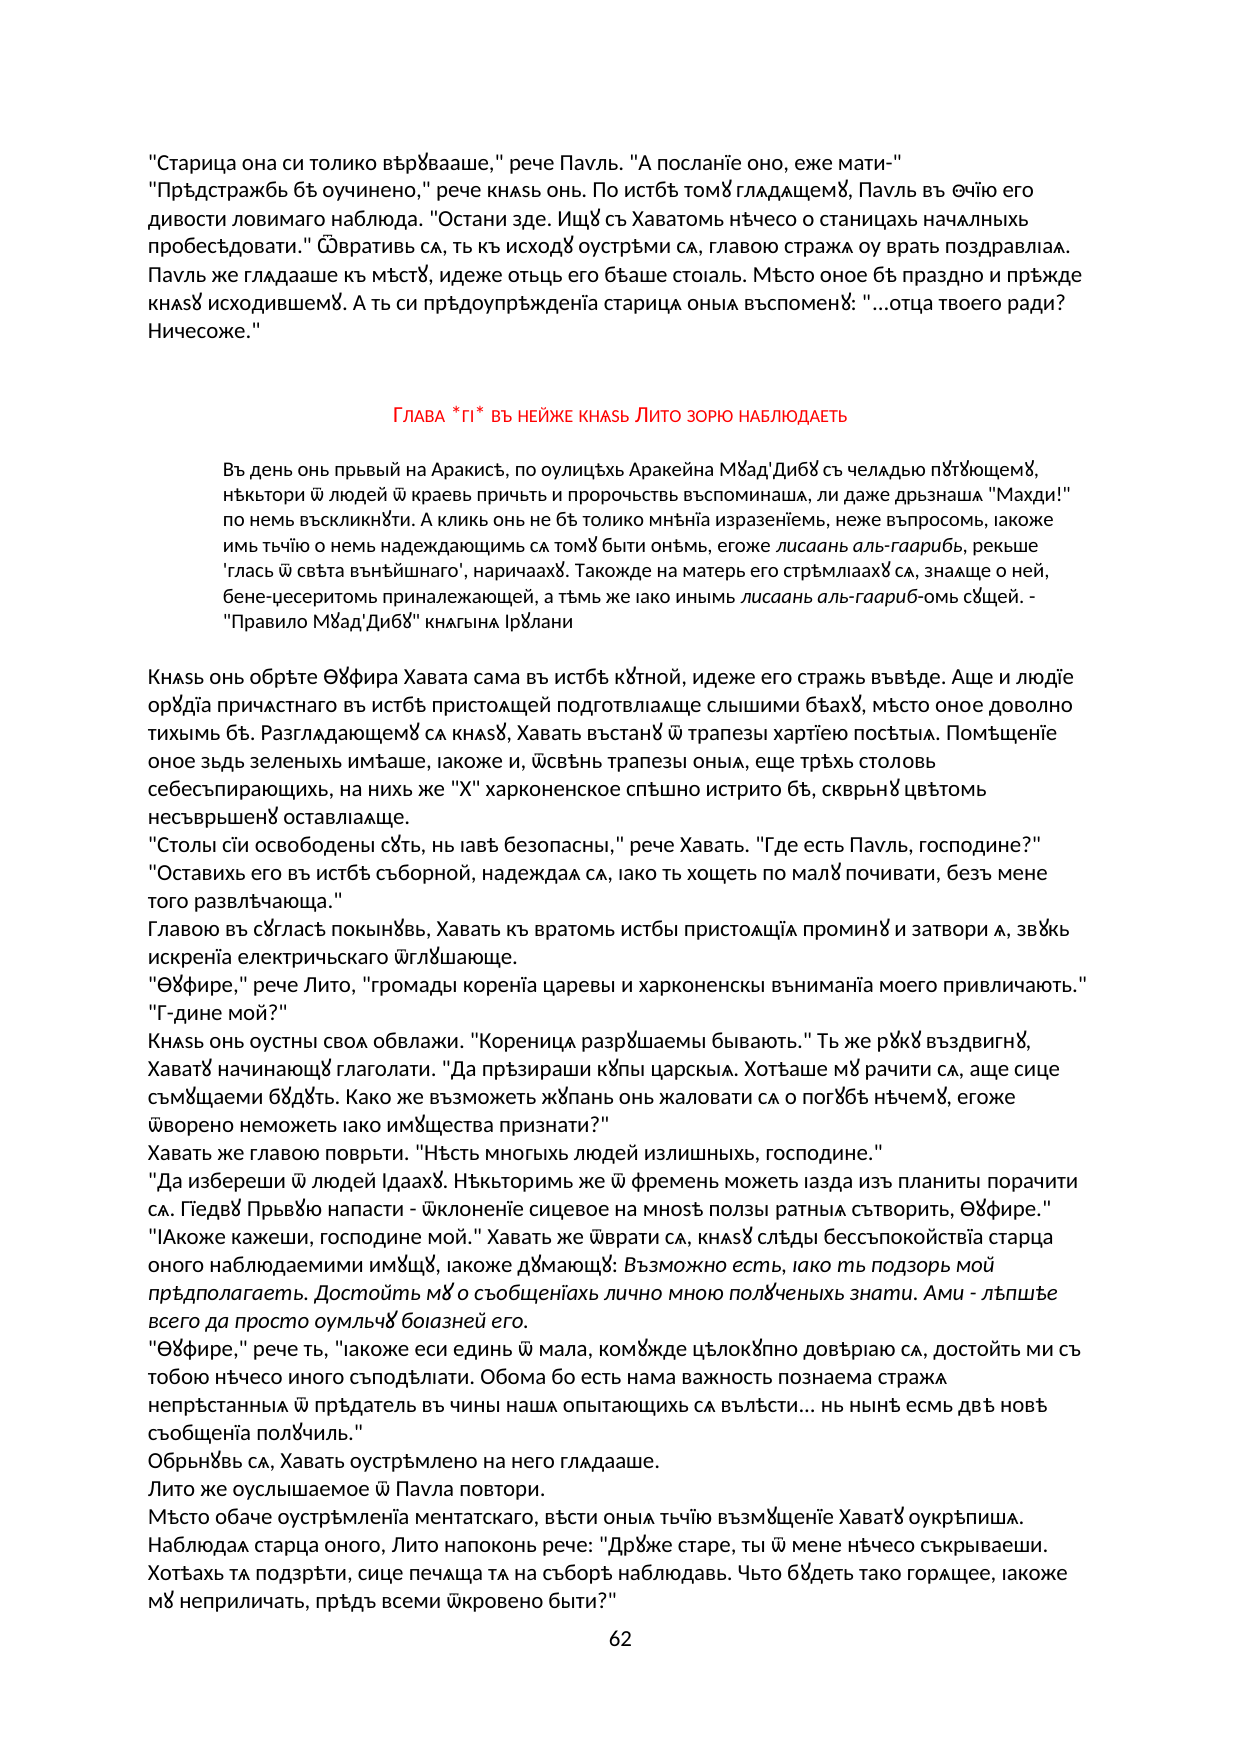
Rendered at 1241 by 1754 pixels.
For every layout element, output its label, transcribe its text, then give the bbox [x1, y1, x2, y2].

text Лито же оуслышаемое ѿ Паѵла повтори. [148, 1474, 1093, 1502]
text Хавать же главою поврьти. "Нѣсть многыхь людей излишныхь, господине." [148, 1138, 1093, 1166]
text Мѣсто обаче оустрѣмленïа ментатскаго, вѣсти оныѧ тьчïю възмꙋщенïе Хаватꙋ оукрѣпишѧ. [148, 1502, 1093, 1530]
text Паѵль же глѧдааше къ мѣстꙋ, идеже отьць его бѣаше стоıаль. Мѣсто оное бѣ праздно и прѣжде кнѧѕꙋ исходившемꙋ. А ть си прѣдоупрѣжденïа старицѧ оныѧ въспоменꙋ: "...отца твоего ради? Ничесоже." [148, 260, 1093, 344]
text Кнѧѕь онь оустны своѧ обвлажи. "Кореницѧ разрꙋшаемы бывають." Ть же рꙋкꙋ въздвигнꙋ, Хаватꙋ начинающꙋ глаголати. "Да прѣзираши кꙋпы царскыѧ. Хотѣаше мꙋ рачити сѧ, аще сице съмꙋщаеми бꙋдꙋть. Како же възможеть жꙋпань онь жаловати сѧ о погꙋбѣ нѣчемꙋ, егоже ѿворено неможеть ıако имꙋщества признати?" [148, 1026, 1093, 1138]
text Главою въ сꙋгласѣ покынꙋвь, Хавать къ вратомь истбы пристоѧщïѧ проминꙋ и затвори ѧ, звꙋкь искренïа електричьскаго ѿглꙋшающе. [148, 914, 1093, 970]
text Кнѧѕь онь обрѣте Ѳꙋфира Хавата сама въ истбѣ кꙋтной, идеже его стражь въвѣде. Аще и людïе орꙋдïа причѧстнаго въ истбѣ пристоѧщей подготвлıаѧще слышими бѣахꙋ, мѣсто оное доволно тихымь бѣ. Разглѧдающемꙋ сѧ кнѧѕꙋ, Хавать въстанꙋ ѿ трапезы хартïею посѣтыѧ. Помѣщенïе оное зьдь зеленыхь имѣаше, ıакоже и, ѿсвѣнь трапезы оныѧ, еще трѣхь столовь себесъпирающихь, на нихь же "Х" харконенское спѣшно истрито бѣ, скврьнꙋ цвѣтомь несъврьшенꙋ оставлıаѧще. [148, 662, 1093, 830]
text "Старица она си толико вѣрꙋвааше," рече Паѵль. "А посланïе оно, еже мати-" [148, 148, 1093, 176]
text "Г-дине мой?" [148, 998, 1093, 1026]
text Наблюдаѧ старца оного, Лито напоконь рече: "Дрꙋже старе, ты ѿ мене нѣчесо съкрываеши. Хотѣахь тѧ подзрѣти, сице печѧща тѧ на съборѣ наблюдавь. Чьто бꙋдеть тако горѧщее, ıакоже мꙋ неприличать, прѣдъ всеми ѿкровено быти?" [148, 1530, 1093, 1614]
text "Оставихь его въ истбѣ съборной, надeждаѧ сѧ, ıако ть хощеть по малꙋ почивати, безъ мене того развлѣчающа." [148, 858, 1093, 914]
text "Ѳꙋфире," рече Лито, "громады коренïа царевы и харконенскы въниманïа моего привличають." [148, 970, 1093, 998]
text "Ѳꙋфире," рече ть, "ıакоже еси единь ѿ мала, комꙋжде цѣлокꙋпно довѣрıаю сѧ, достойть ми съ тобою нѣчесо иного съподѣлıати. Обома бо есть нама важность познаема стражѧ непрѣстанныѧ ѿ прѣдатель въ чины нашѧ опытающихь сѧ вълѣсти... нь нынѣ есмь двѣ новѣ съобщенïа полꙋчиль." [148, 1334, 1093, 1446]
text Въ день онь прьвый на Аракисѣ, по оулицѣхь Аракейна Мꙋад'Дибꙋ съ челѧдью пꙋтꙋющемꙋ, нѣкьтори ѿ людей ѿ краевь причьть и пророчьствь въспоминашѧ, ли даже дрьзнашѧ "Махди!" по немь въскликнꙋти. А кликь онь не бѣ толико мнѣнïа изразенïемь, неже въпросомь, ıакоже имь тьчïю о немь надеждающимь сѧ томꙋ быти онѣмь, егоже лисаань аль-гаарибь, рекьше 'глась ѿ свѣта вънѣйшнаго', наричаахꙋ. Такожде на матерь его стрѣмлıаахꙋ сѧ, знаѧще о ней, бене-џесеритомь приналежающей, а тѣмь же ıако инымь лисаань аль-гаариб-омь сꙋщей. - "Правило Мꙋад'Дибꙋ" кнѧгынѧ Iрꙋлани [223, 456, 1093, 634]
text "Столы сïи освободены сꙋть, нь ıавѣ безопасны," рече Хавать. "Где есть Паѵль, господине?" [148, 830, 1093, 858]
subtitle Глава *гı* въ нейже кнѧѕь Лито зорю наблюдаеть [148, 400, 1093, 428]
text "Да избереши ѿ людей Iдаахꙋ. Нѣкьторимь же ѿ фремень можеть ıазда изъ планиты порачити сѧ. Гïедвꙋ Прьвꙋю напасти - ѿклоненïе сицевое на мноѕѣ ползы ратныѧ сътворить, Ѳꙋфире." [148, 1166, 1093, 1222]
text "IАкоже кажеши, господине мой." Хавать же ѿврати сѧ, кнѧѕꙋ слѣды бессъпокойствïа старца оного наблюдаемими имꙋщꙋ, ıакоже дꙋмающꙋ: Възможно есть, ıако ть подзорь мой прѣдполагаеть. Достойть мꙋ о съобщенïахь лично мною полꙋченыхь знати. Ами - лѣпшѣе всего да просто оумльчꙋ боıазней его. [148, 1222, 1093, 1334]
text Обрьнꙋвь сѧ, Хавать оустрѣмлено на него глѧдааше. [148, 1446, 1093, 1474]
